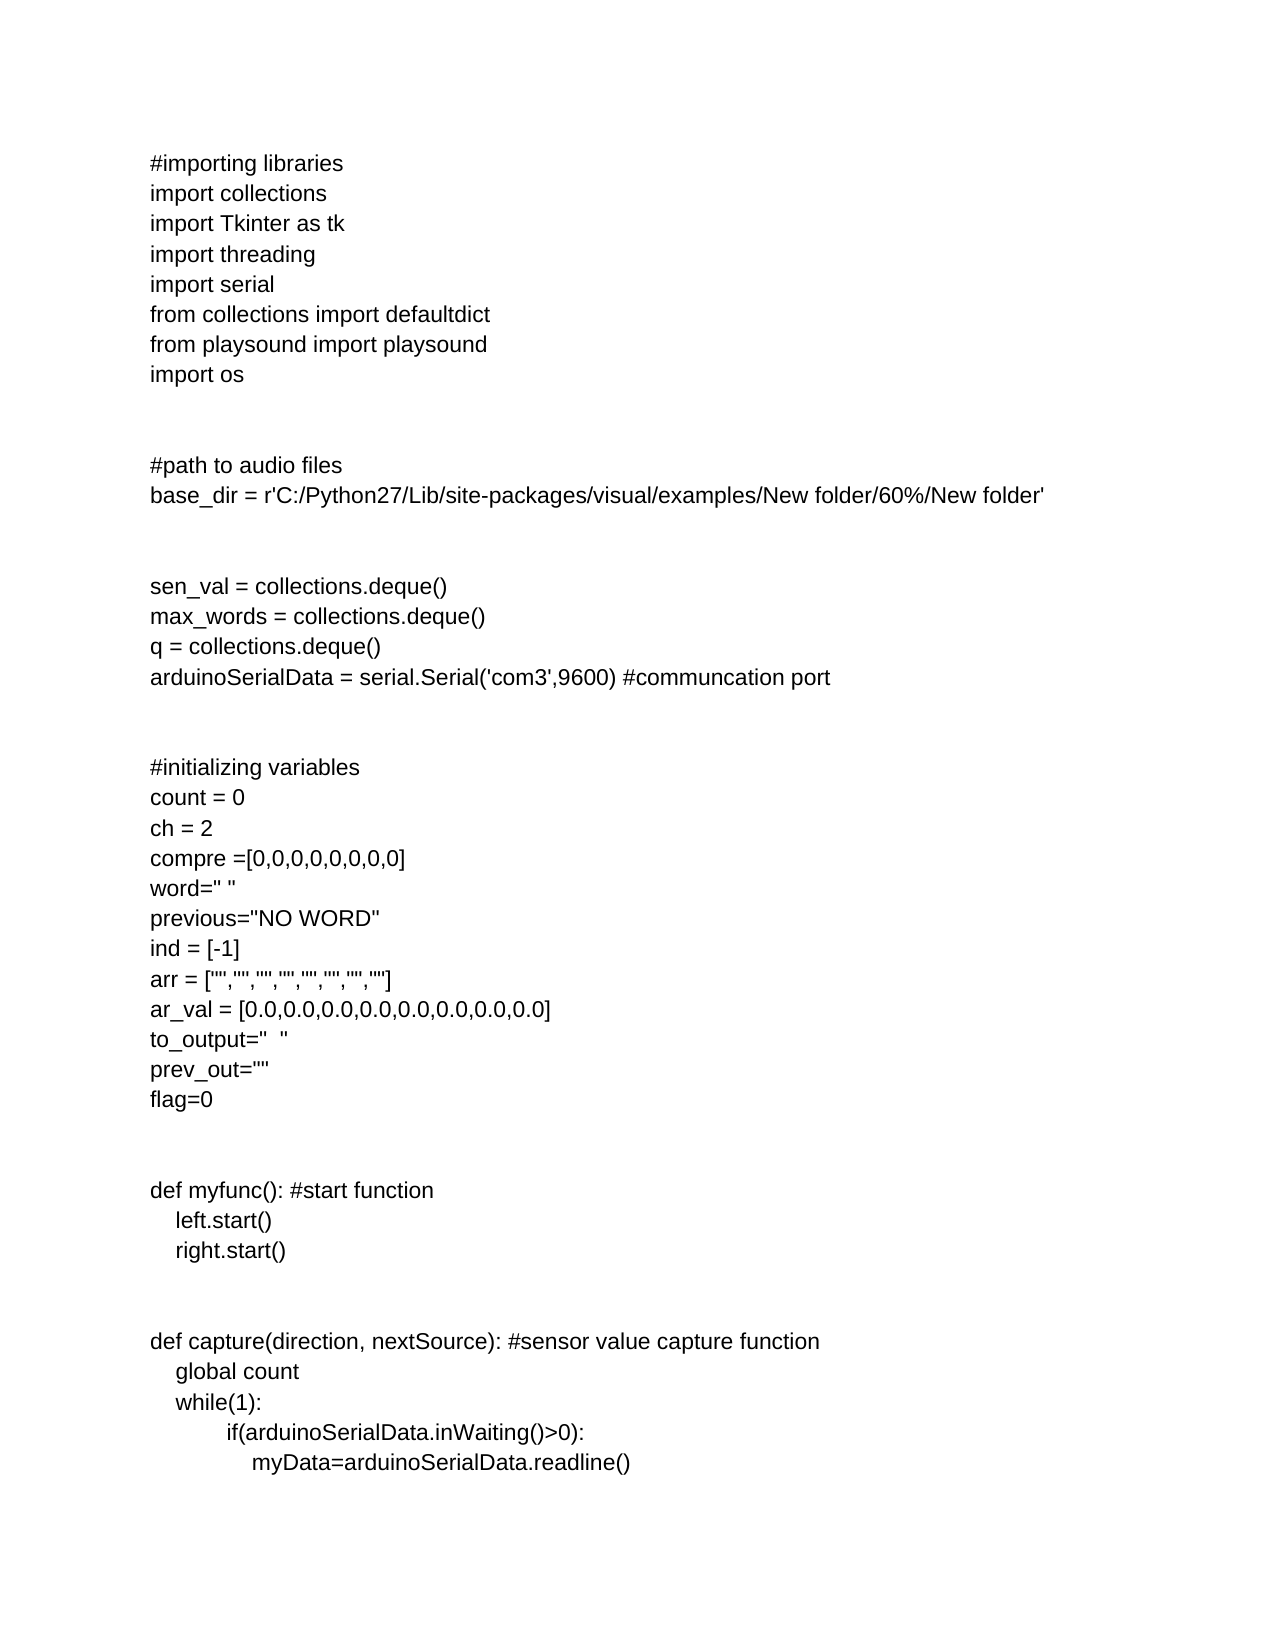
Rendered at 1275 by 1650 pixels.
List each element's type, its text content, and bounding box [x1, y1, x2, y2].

text left.start() [150, 1207, 1125, 1234]
text sen_val = collections.deque() [150, 573, 1125, 599]
text from collections import defaultdict [150, 301, 1125, 327]
text def capture(direction, nextSource): #sensor value capture function [150, 1328, 1125, 1354]
text #importing libraries [150, 150, 1125, 176]
text prev_out="" [150, 1056, 1125, 1083]
text ar_val = [0.0,0.0,0.0,0.0,0.0,0.0,0.0,0.0] [150, 996, 1125, 1022]
text to_output=" " [150, 1026, 1125, 1052]
text compre =[0,0,0,0,0,0,0,0] [150, 845, 1125, 871]
text arduinoSerialData = serial.Serial('com3',9600) #communcation port [150, 663, 1125, 690]
text ind = [-1] [150, 935, 1125, 962]
text import os [150, 361, 1125, 388]
text flag=0 [150, 1086, 1125, 1113]
text myData=arduinoSerialData.readline() [150, 1449, 1125, 1475]
text right.start() [150, 1237, 1125, 1264]
text def myfunc(): #start function [150, 1177, 1125, 1203]
text import serial [150, 271, 1125, 297]
text base_dir = r'C:/Python27/Lib/site-packages/visual/examples/New folder/60%/New folder' [150, 482, 1125, 509]
text q = collections.deque() [150, 633, 1125, 660]
text import Tkinter as tk [150, 210, 1125, 237]
text import collections [150, 180, 1125, 207]
text arr = ["","","","","","","",""] [150, 966, 1125, 992]
text if(arduinoSerialData.inWaiting()>0): [150, 1419, 1125, 1445]
text global count [150, 1358, 1125, 1385]
text ch = 2 [150, 814, 1125, 841]
text #path to audio files [150, 452, 1125, 478]
text max_words = collections.deque() [150, 603, 1125, 629]
text count = 0 [150, 784, 1125, 811]
text from playsound import playsound [150, 331, 1125, 358]
text while(1): [150, 1388, 1125, 1415]
text word=" " [150, 875, 1125, 901]
text import threading [150, 241, 1125, 267]
text previous="NO WORD" [150, 905, 1125, 932]
text #initializing variables [150, 754, 1125, 781]
